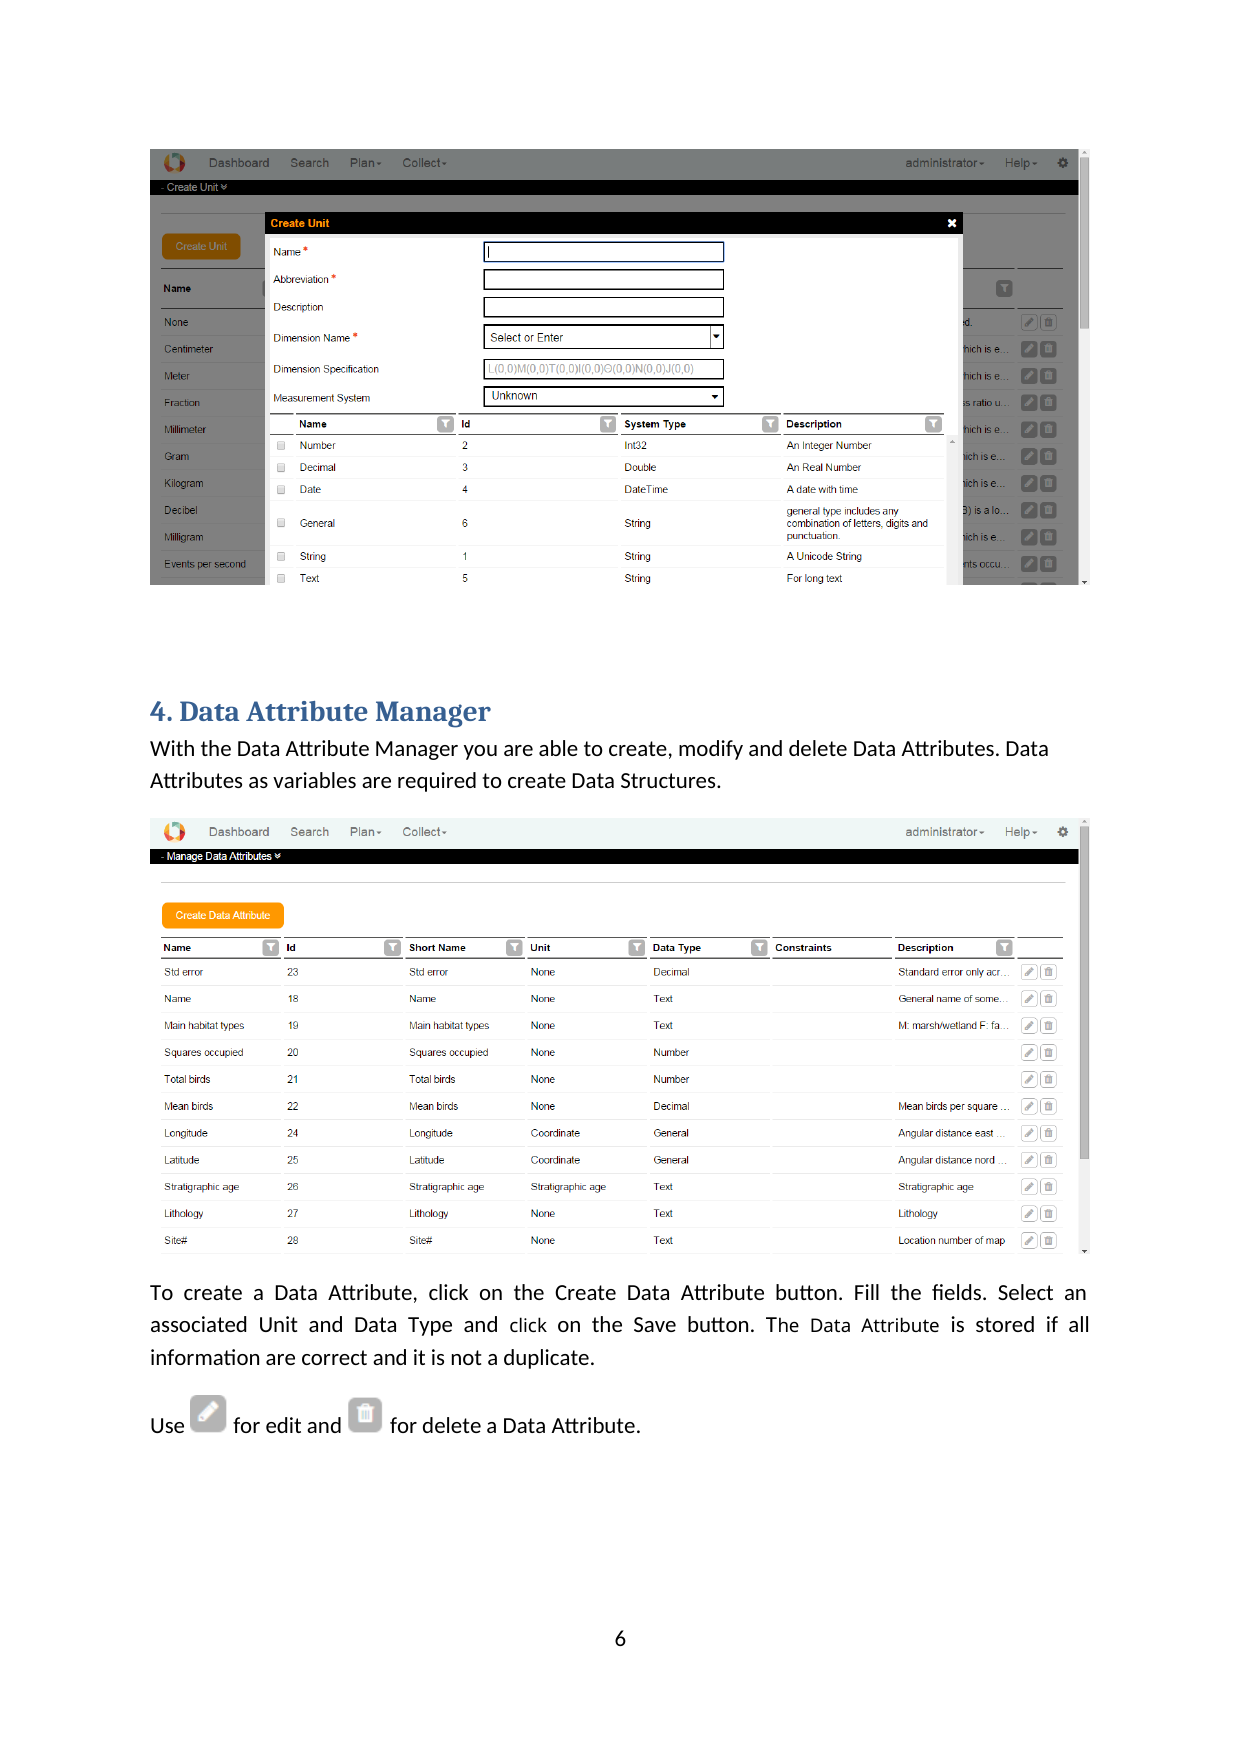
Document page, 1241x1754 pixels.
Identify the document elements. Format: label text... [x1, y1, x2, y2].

picture [150, 818, 1090, 1254]
picture [150, 149, 1090, 585]
picture [347, 1395, 385, 1434]
text With the Data Attribute Manager you are able to create, modify and delete Data Attributes. Data Attributes as variables are required to create Data Structures. [150, 734, 1090, 794]
subtitle 4. Data Attribute Manager [150, 695, 1090, 729]
picture [190, 1395, 228, 1434]
text To create a Data Attribute, click on the Create Data Attribute button. Fill the fields. Select an associated Unit and Data Type and click on the Save button. The Data Attribute is stored if all information are correct and it is not a duplicate. [150, 1278, 1090, 1371]
text Use for edit and for delete a Data Attribute. [150, 1396, 1090, 1439]
